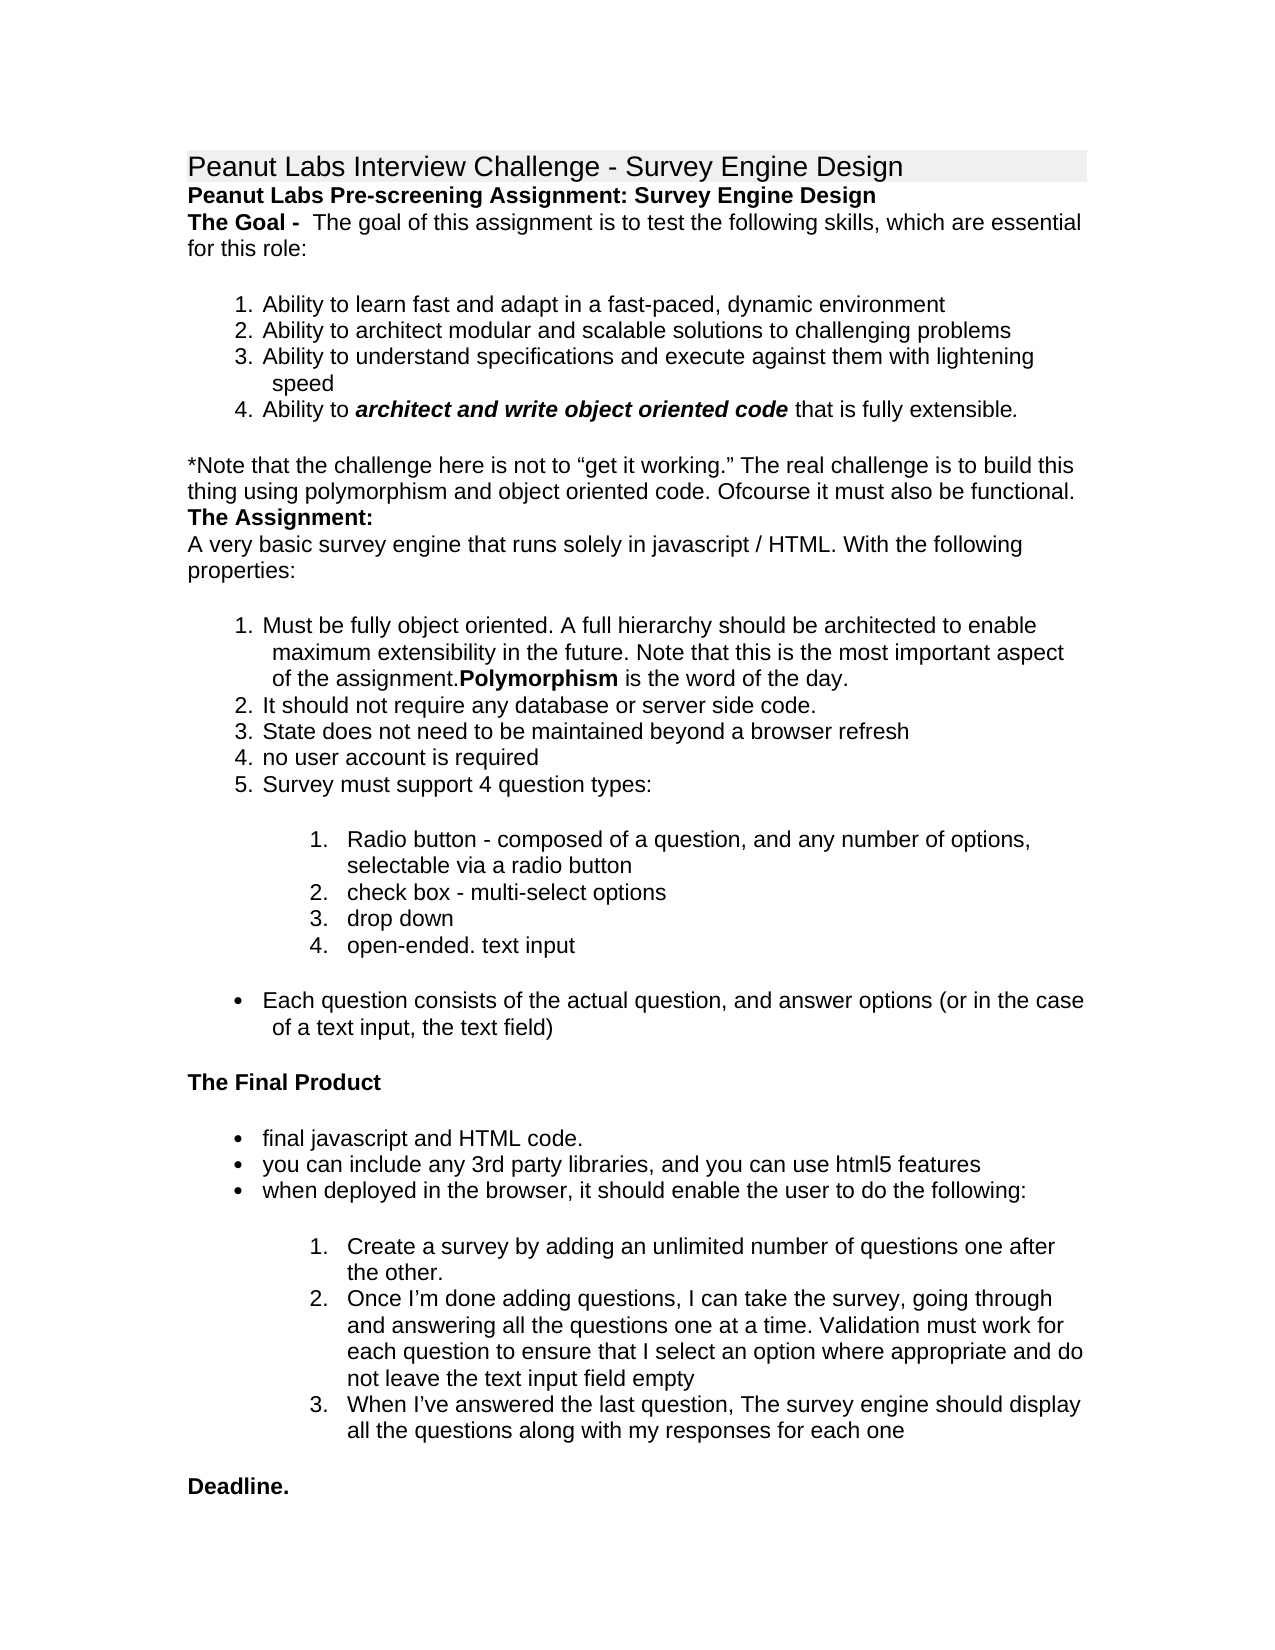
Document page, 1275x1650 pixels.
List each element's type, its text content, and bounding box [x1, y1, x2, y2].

list State does not need to be maintained beyond a browser refresh [234, 718, 1087, 744]
list Must be fully object oriented. A full hierarchy should be architected to enable maximum extensibility in the future. Note that this is the most important aspect of the assignment.Polymorphism is the word of the day. [234, 612, 1087, 692]
list drop down [309, 905, 1087, 932]
list Each question consists of the actual question, and answer options (or in the case of a text input, the text field) [234, 987, 1087, 1040]
list Survey must support 4 question types: [234, 771, 1087, 797]
list final javascript and HTML code. [234, 1124, 1087, 1151]
list Once I’m done adding questions, I can take the survey, going through and answering all the questions one at a time. Validation must work for each question to ensure that I select an option where appropriate and do not leave the text input field empty [309, 1285, 1087, 1391]
list Create a survey by adding an unlimited number of questions one after the other. [309, 1233, 1087, 1285]
list It should not require any database or server side code. [234, 692, 1087, 718]
list open-ended. text input [309, 932, 1087, 958]
text Deadline. [187, 1473, 1087, 1499]
text Peanut Labs Interview Challenge - Survey Engine Design [187, 150, 1087, 182]
list check box - multi-select options [309, 879, 1087, 905]
text The Assignment: [187, 504, 1087, 531]
list no user account is required [234, 744, 1087, 771]
list Ability to understand specifications and execute against them with lightening speed [234, 343, 1087, 396]
list Radio button - composed of a question, and any number of options, selectable via a radio button [309, 826, 1087, 879]
text The Final Product [187, 1069, 1087, 1095]
list Ability to learn fast and adapt in a fast-paced, dynamic environment [234, 291, 1087, 317]
text A very basic survey engine that runs solely in javascript / HTML. With the following properties: [187, 531, 1087, 583]
text Peanut Labs Pre-screening Assignment: Survey Engine Design [187, 182, 1087, 209]
list you can include any 3rd party libraries, and you can use html5 features [234, 1151, 1087, 1177]
text The Goal - The goal of this assignment is to test the following skills, which are essential for this role: [187, 209, 1087, 261]
list when deployed in the browser, it should enable the user to do the following: [234, 1177, 1087, 1203]
list Ability to architect and write object oriented code that is fully extensible. [234, 396, 1087, 422]
text *Note that the challenge here is not to “get it working.” The real challenge is to build this thing using polymorphism and object oriented code. Ofcourse it must also be functional. [187, 452, 1087, 504]
list When I’ve answered the last question, The survey engine should display all the questions along with my responses for each one [309, 1391, 1087, 1443]
list Ability to architect modular and scalable solutions to challenging problems [234, 317, 1087, 343]
